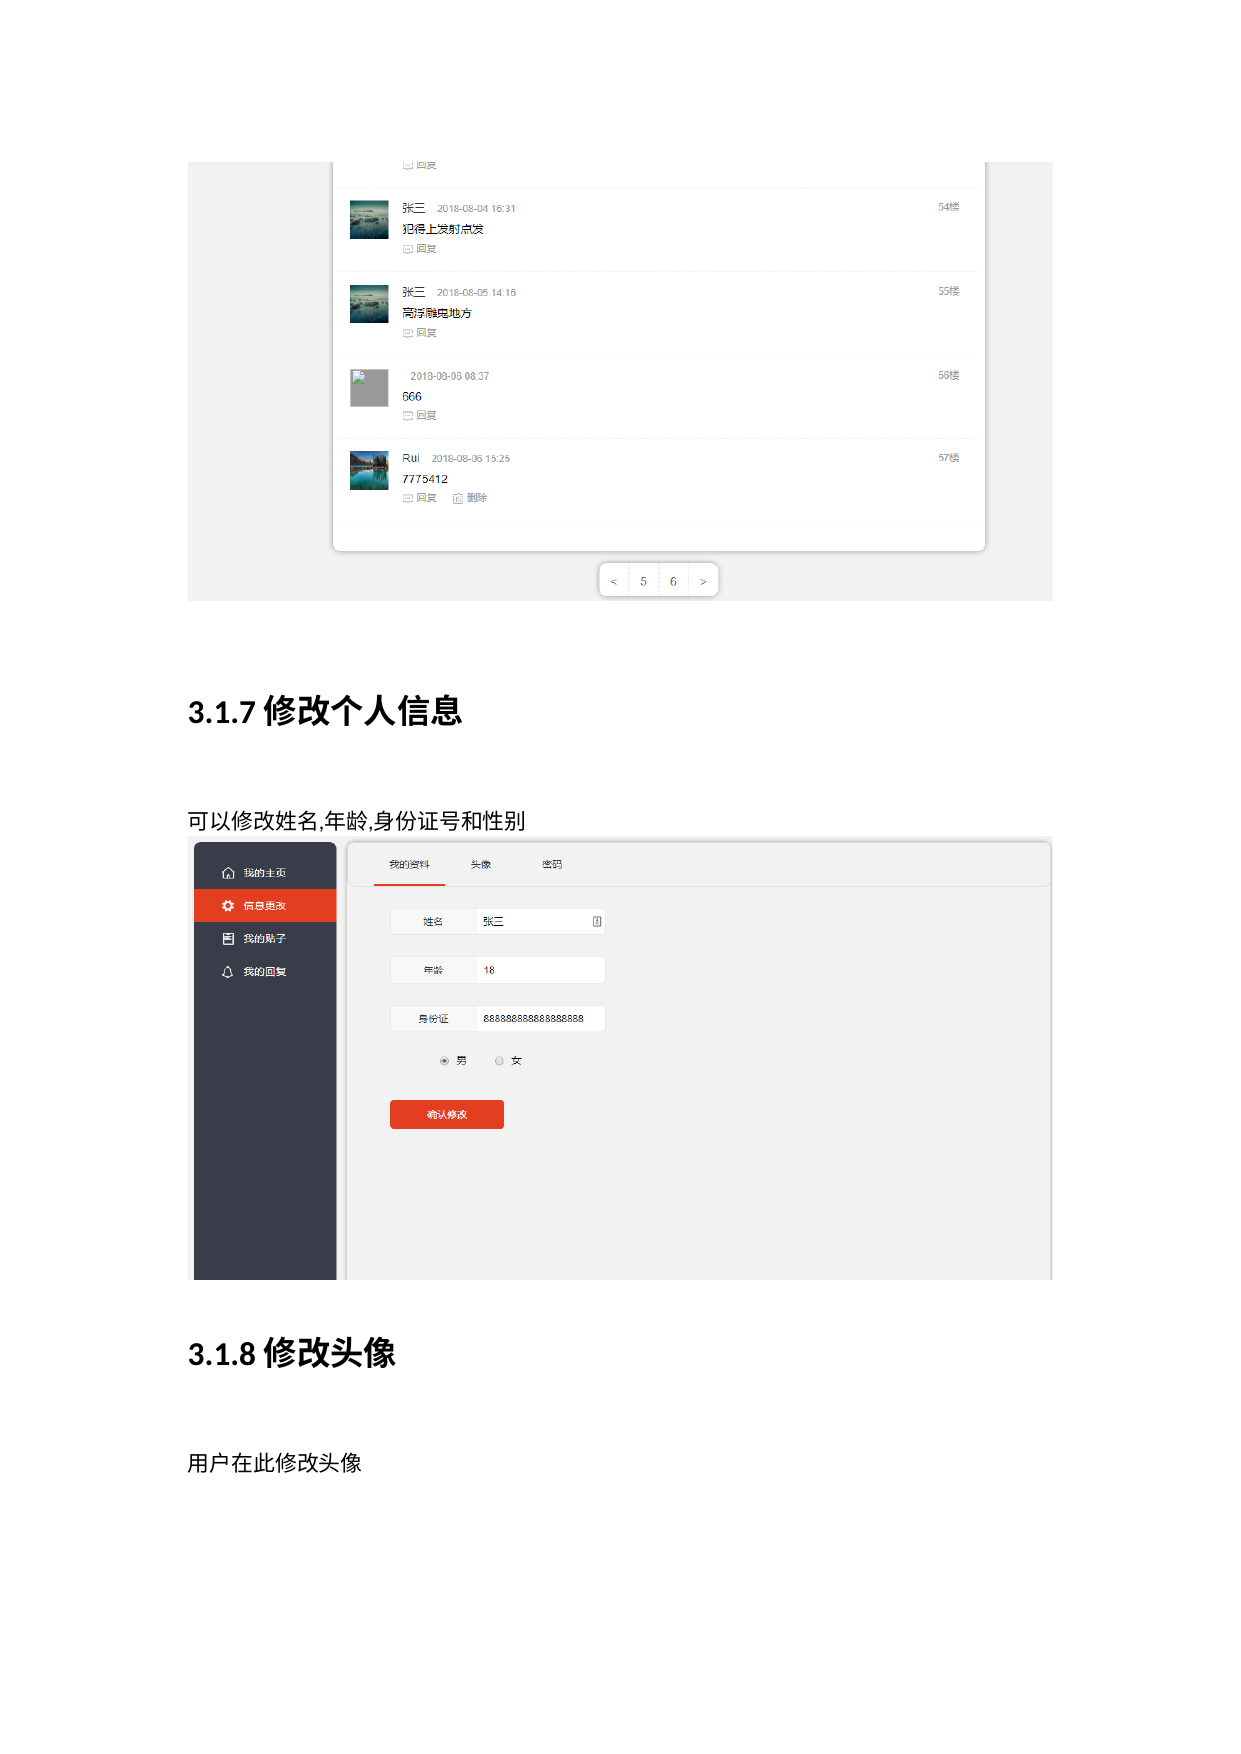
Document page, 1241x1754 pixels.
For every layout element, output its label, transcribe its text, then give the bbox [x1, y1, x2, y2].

picture [187, 162, 1053, 601]
text 可以修改姓名,年龄,身份证号和性别 [187, 804, 1053, 836]
text 用户在此修改头像 [187, 1446, 1053, 1478]
subtitle 3.1.7 修改个人信息 [187, 677, 1053, 742]
subtitle 3.1.8 修改头像 [187, 1318, 1053, 1383]
picture [187, 836, 1053, 1280]
